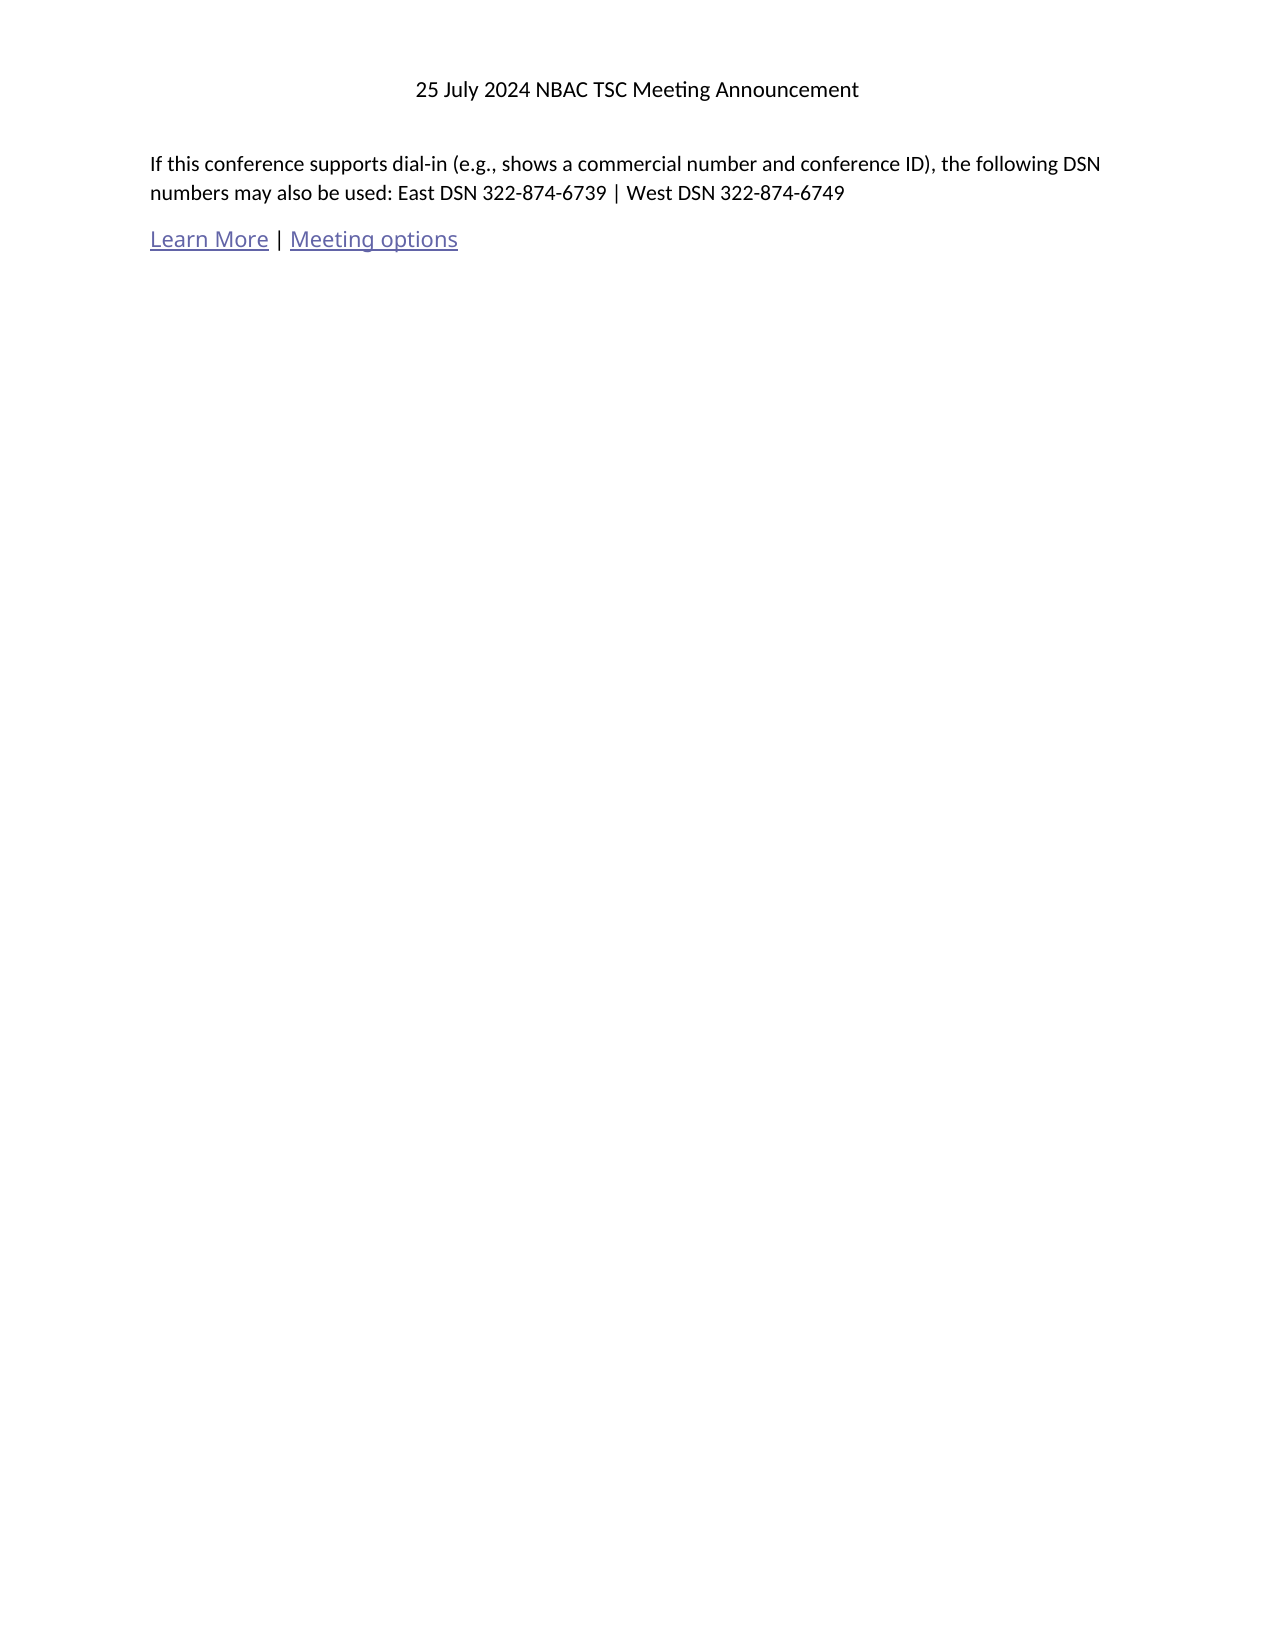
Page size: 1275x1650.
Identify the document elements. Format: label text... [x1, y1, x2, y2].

text Learn More | Meeting options [150, 224, 1125, 254]
text If this conference supports dial-in (e.g., shows a commercial number and conference ID), the following DSN numbers may also be used: East DSN 322-874-6739 | West DSN 322-874-6749 [150, 150, 1125, 205]
